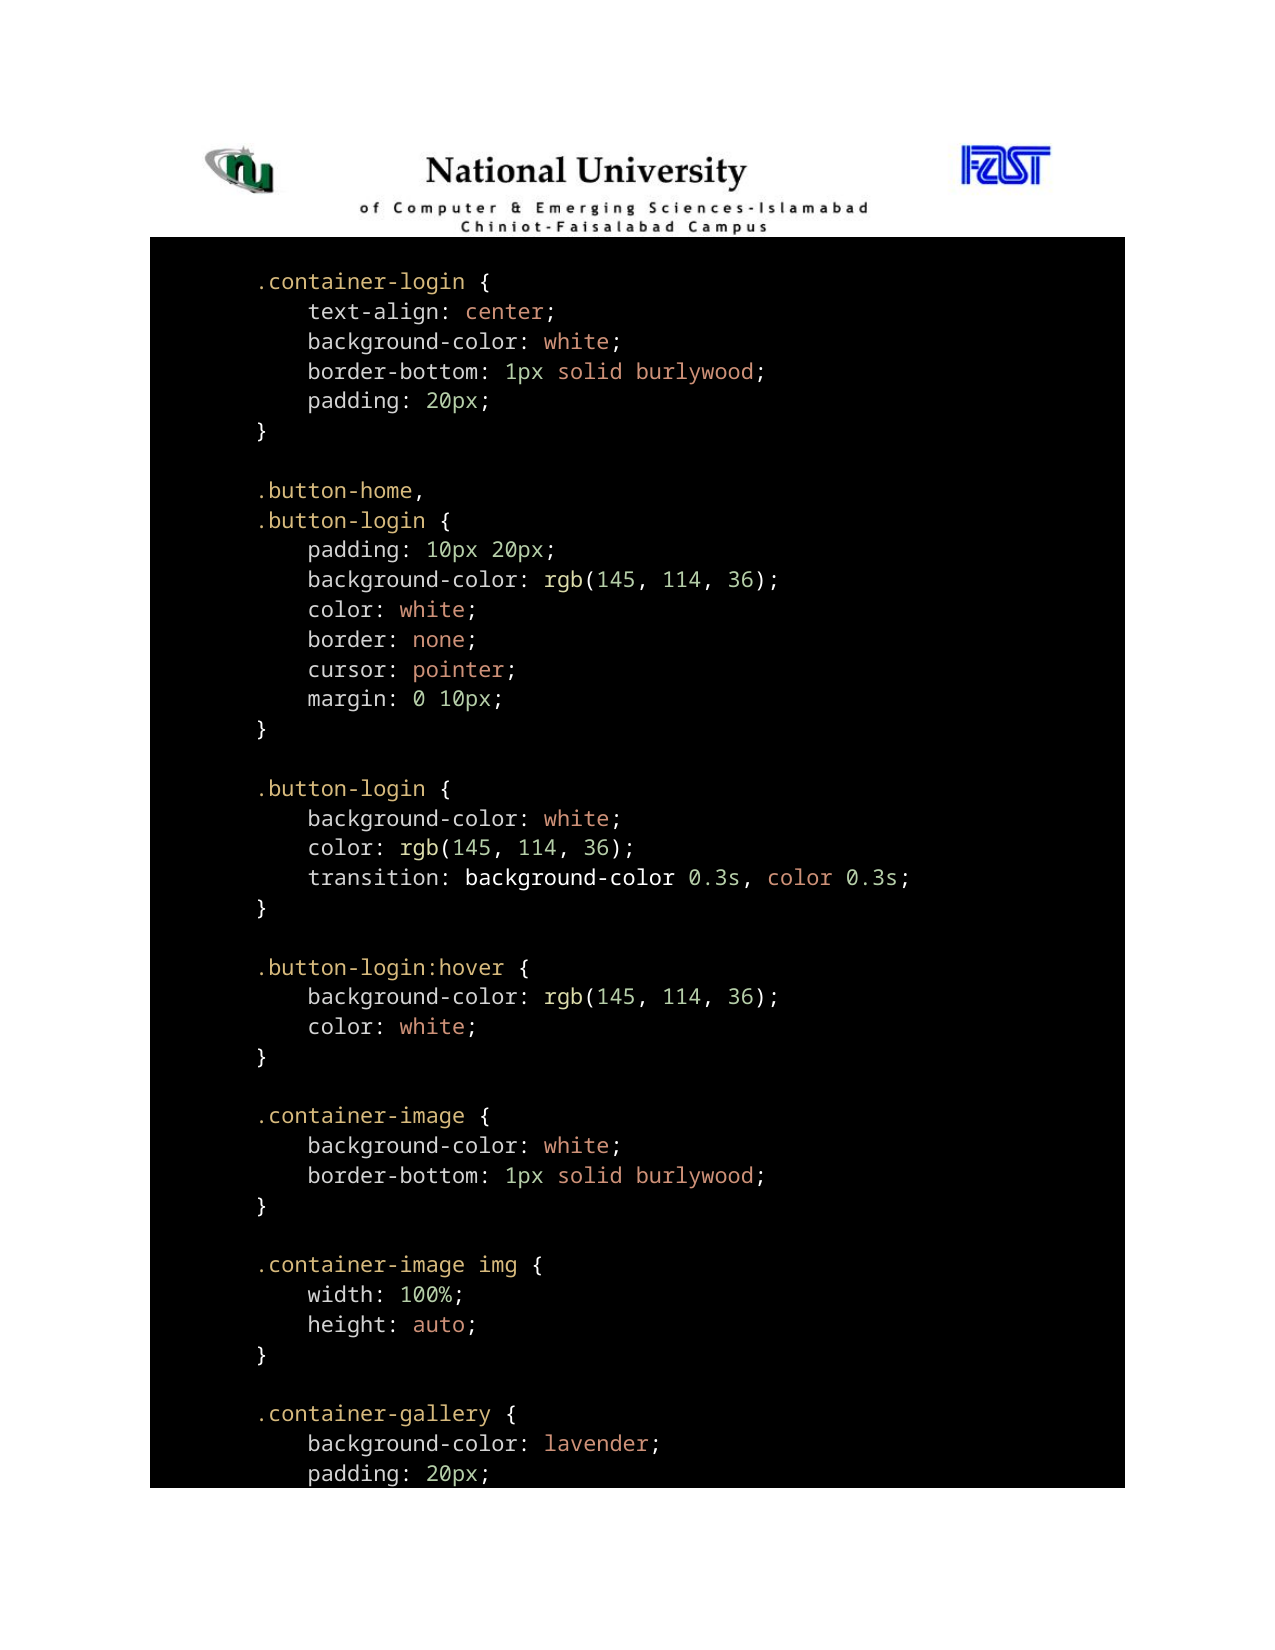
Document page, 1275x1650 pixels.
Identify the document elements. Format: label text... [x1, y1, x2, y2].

text padding: 20px; [150, 1458, 1125, 1488]
text background-color: white; [150, 326, 1125, 356]
text } [150, 713, 1125, 743]
text .button-login { [150, 773, 1125, 803]
picture [150, 75, 1098, 237]
text } [150, 1339, 1125, 1369]
text padding: 10px 20px; [150, 534, 1125, 564]
text width: 100%; [150, 1279, 1125, 1309]
text color: rgb(145, 114, 36); [150, 832, 1125, 862]
text } [150, 1190, 1125, 1220]
text background-color: white; [150, 803, 1125, 832]
text padding: 20px; [150, 386, 1125, 415]
text .button-login:hover { [150, 952, 1125, 981]
text border: none; [150, 624, 1125, 654]
text background-color: rgb(145, 114, 36); [150, 564, 1125, 594]
text background-color: lavender; [150, 1428, 1125, 1458]
text text-align: center; [150, 296, 1125, 326]
text background-color: rgb(145, 114, 36); [150, 981, 1125, 1011]
text } [150, 415, 1125, 445]
text color: white; [150, 1011, 1125, 1041]
text cursor: pointer; [150, 654, 1125, 683]
text background-color: white; [150, 1130, 1125, 1160]
text height: auto; [150, 1309, 1125, 1339]
text color: white; [150, 594, 1125, 624]
text } [150, 1041, 1125, 1071]
text transition: background-color 0.3s, color 0.3s; [150, 862, 1125, 892]
text border-bottom: 1px solid burlywood; [150, 356, 1125, 386]
text .container-image { [150, 1101, 1125, 1130]
text .container-image img { [150, 1249, 1125, 1279]
text .button-login { [150, 505, 1125, 534]
text border-bottom: 1px solid burlywood; [150, 1160, 1125, 1190]
text } [150, 892, 1125, 922]
text .container-login { [150, 266, 1125, 296]
text .container-gallery { [150, 1398, 1125, 1428]
text margin: 0 10px; [150, 683, 1125, 713]
text .button-home, [150, 475, 1125, 505]
